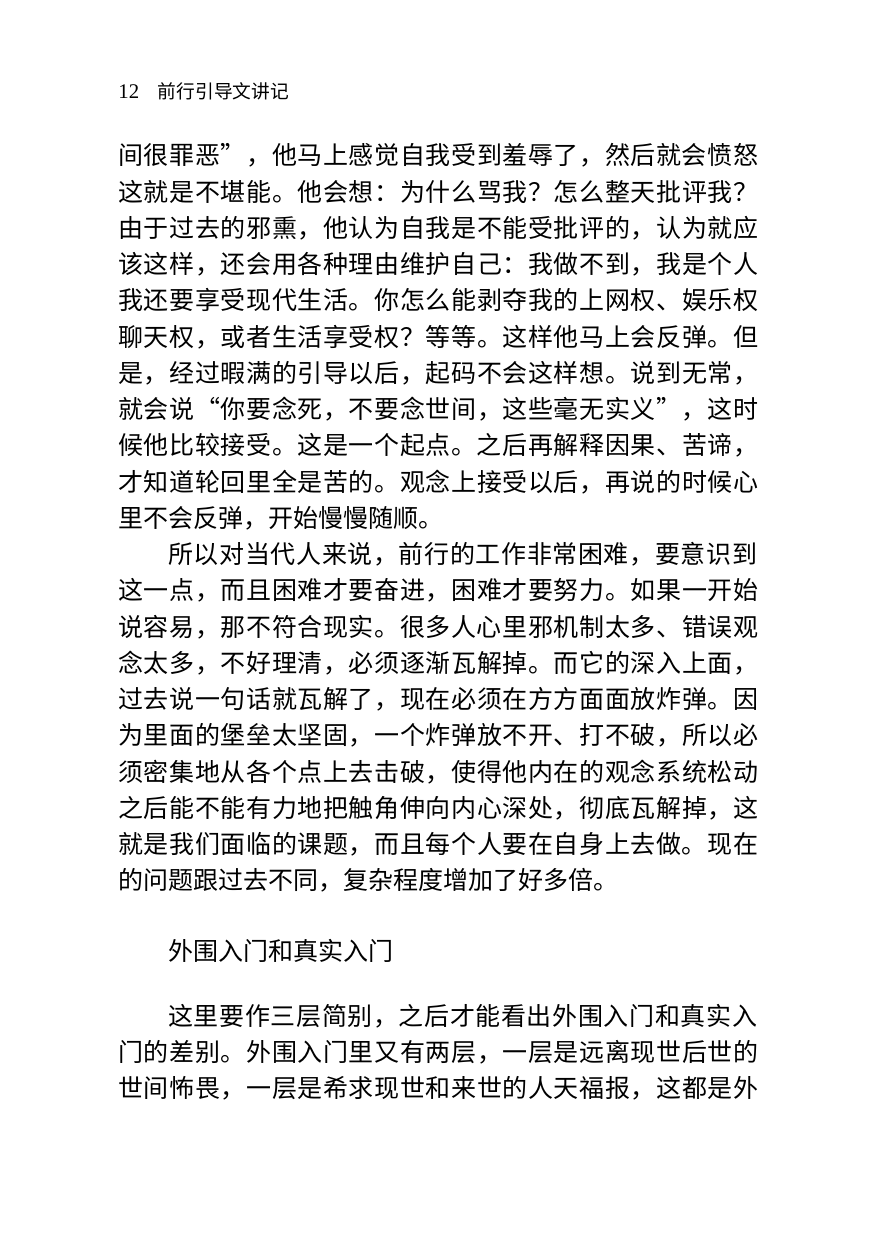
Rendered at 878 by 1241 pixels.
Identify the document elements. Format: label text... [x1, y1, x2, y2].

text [118, 136, 759, 534]
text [118, 996, 759, 1105]
text 所以对当代人来说，前行的工作非常困难，要意识到这一点，而且困难才要奋进，困难才要努力。如果一开始说容易，那不符合现实。很多人心里邪机制太多、错误观念太多，不好理清，必须逐渐瓦解掉。而它的深入上面，过去说一句话就瓦解了，现在必须在方方面面放炸弹。因为里面的堡垒太坚固，一个炸弹放不开、打不破，所以必须密集地从各个点上去击破，使得他内在的观念系统松动。之后能不能有力地把触角伸向内心深处，彻底瓦解掉，这就是我们面临的课题，而且每个人要在自身上去做。现在的问题跟过去不同，复杂程度增加了好多倍。 [118, 534, 759, 897]
text 外围入门和真实入门 [118, 931, 759, 967]
